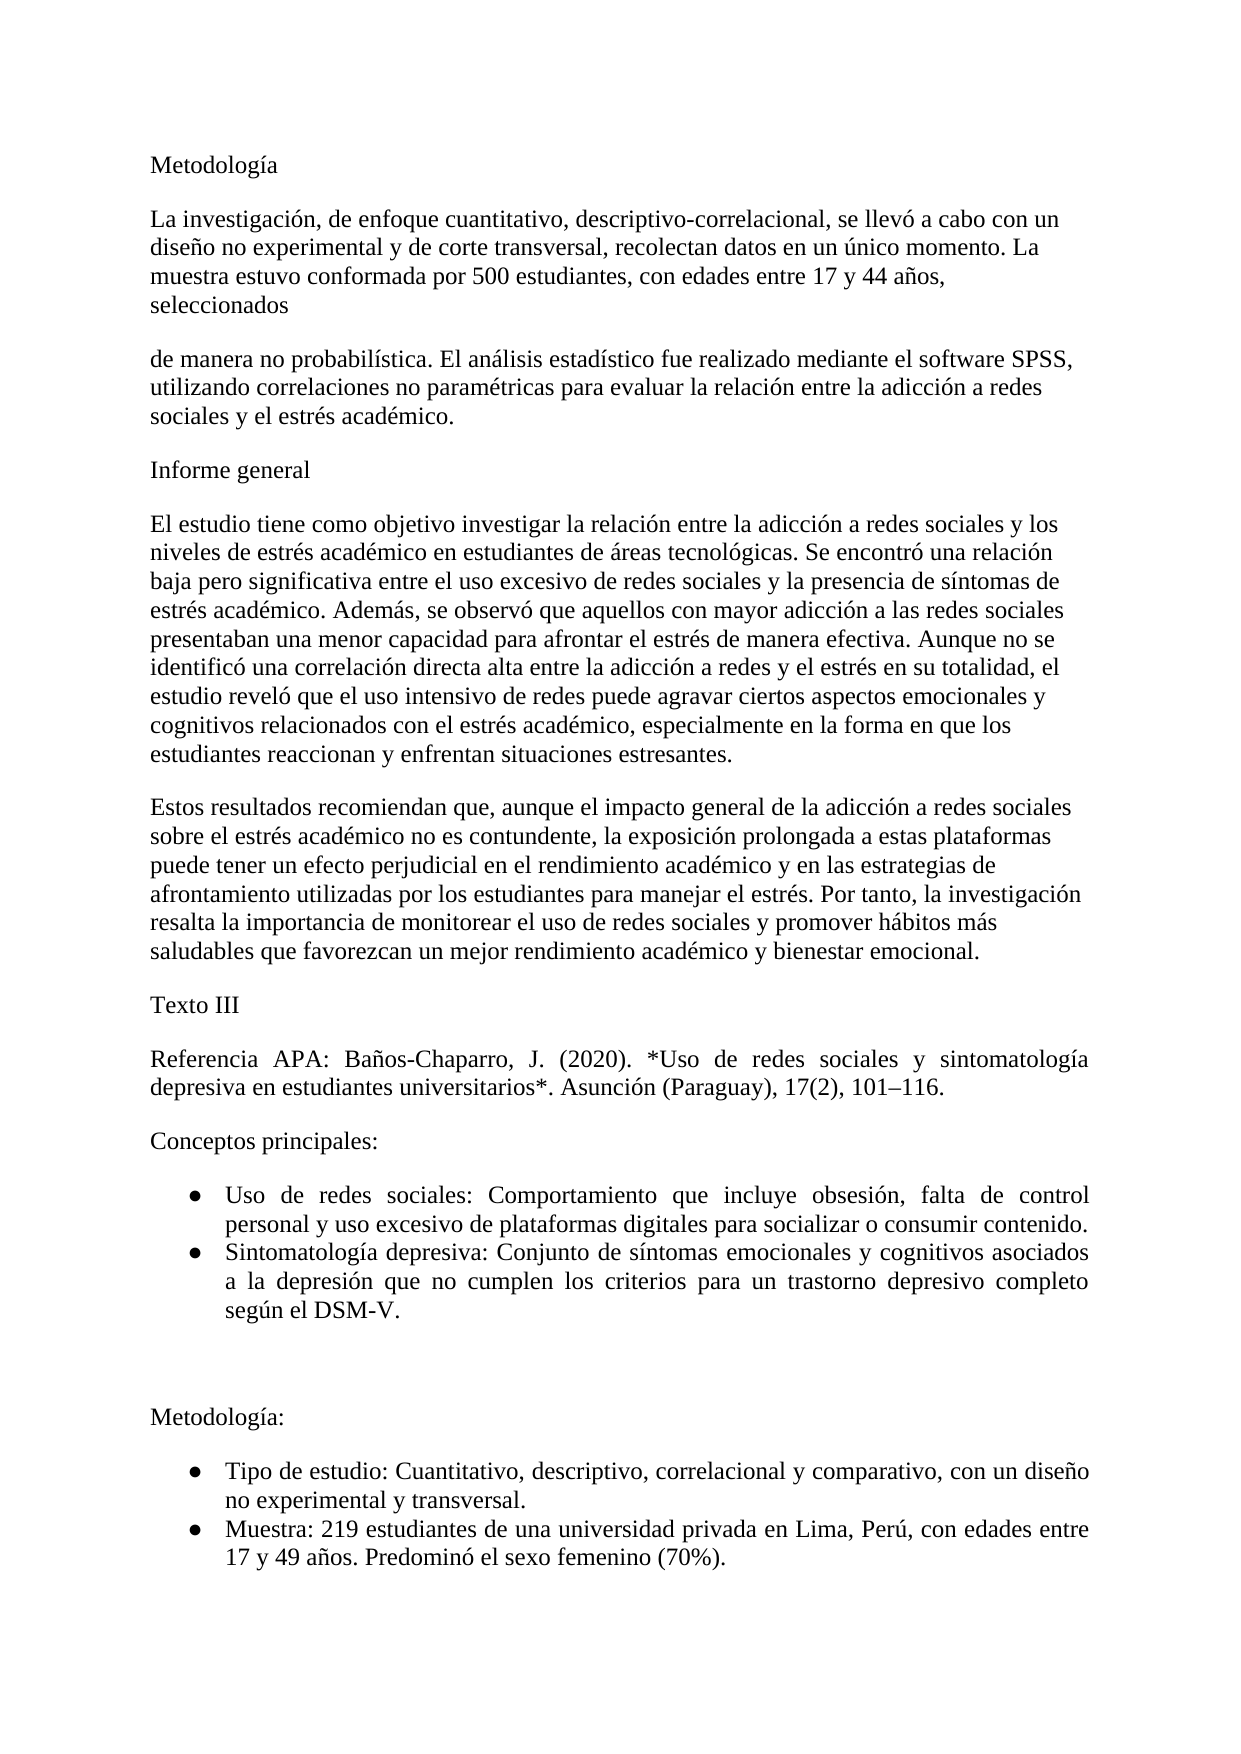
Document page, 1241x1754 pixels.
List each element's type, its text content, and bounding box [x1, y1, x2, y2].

text Metodología: [150, 1402, 1090, 1431]
list Uso de redes sociales: Comportamiento que incluye obsesión, falta de control personal y uso excesivo de plataformas digitales para socializar o consumir contenido. [187, 1180, 1090, 1237]
list Muestra: 219 estudiantes de una universidad privada en Lima, Perú, con edades entre 17 y 49 años. Predominó el sexo femenino (70%). [187, 1514, 1090, 1571]
text El estudio tiene como objetivo investigar la relación entre la adicción a redes sociales y los niveles de estrés académico en estudiantes de áreas tecnológicas. Se encontró una relación baja pero significativa entre el uso excesivo de redes sociales y la presencia de síntomas de estrés académico. Además, se observó que aquellos con mayor adicción a las redes sociales presentaban una menor capacidad para afrontar el estrés de manera efectiva. Aunque no se identificó una correlación directa alta entre la adicción a redes y el estrés en su totalidad, el estudio reveló que el uso intensivo de redes puede agravar ciertos aspectos emocionales y cognitivos relacionados con el estrés académico, especialmente en la forma en que los estudiantes reaccionan y enfrentan situaciones estresantes. [150, 509, 1090, 767]
text Texto III [150, 990, 1090, 1019]
text Estos resultados recomiendan que, aunque el impacto general de la adicción a redes sociales sobre el estrés académico no es contundente, la exposición prolongada a estas plataformas puede tener un efecto perjudicial en el rendimiento académico y en las estrategias de afrontamiento utilizadas por los estudiantes para manejar el estrés. Por tanto, la investigación resalta la importancia de monitorear el uso de redes sociales y promover hábitos más saludables que favorezcan un mejor rendimiento académico y bienestar emocional. [150, 792, 1090, 965]
text La investigación, de enfoque cuantitativo, descriptivo-correlacional, se llevó a cabo con un diseño no experimental y de corte transversal, recolectan datos en un único momento. La muestra estuvo conformada por 500 estudiantes, con edades entre 17 y 44 años, seleccionados [150, 204, 1090, 319]
text Informe general [150, 455, 1090, 484]
text Referencia APA: Baños-Chaparro, J. (2020). *Uso de redes sociales y sintomatología depresiva en estudiantes universitarios*. Asunción (Paraguay), 17(2), 101–116. [150, 1044, 1090, 1101]
text de manera no probabilística. El análisis estadístico fue realizado mediante el software SPSS, utilizando correlaciones no paramétricas para evaluar la relación entre la adicción a redes sociales y el estrés académico. [150, 344, 1090, 430]
text Conceptos principales: [150, 1126, 1090, 1155]
list Tipo de estudio: Cuantitativo, descriptivo, correlacional y comparativo, con un diseño no experimental y transversal. [187, 1456, 1090, 1514]
text Metodología [150, 150, 1090, 179]
list Sintomatología depresiva: Conjunto de síntomas emocionales y cognitivos asociados a la depresión que no cumplen los criterios para un trastorno depresivo completo según el DSM-V. [187, 1237, 1090, 1324]
